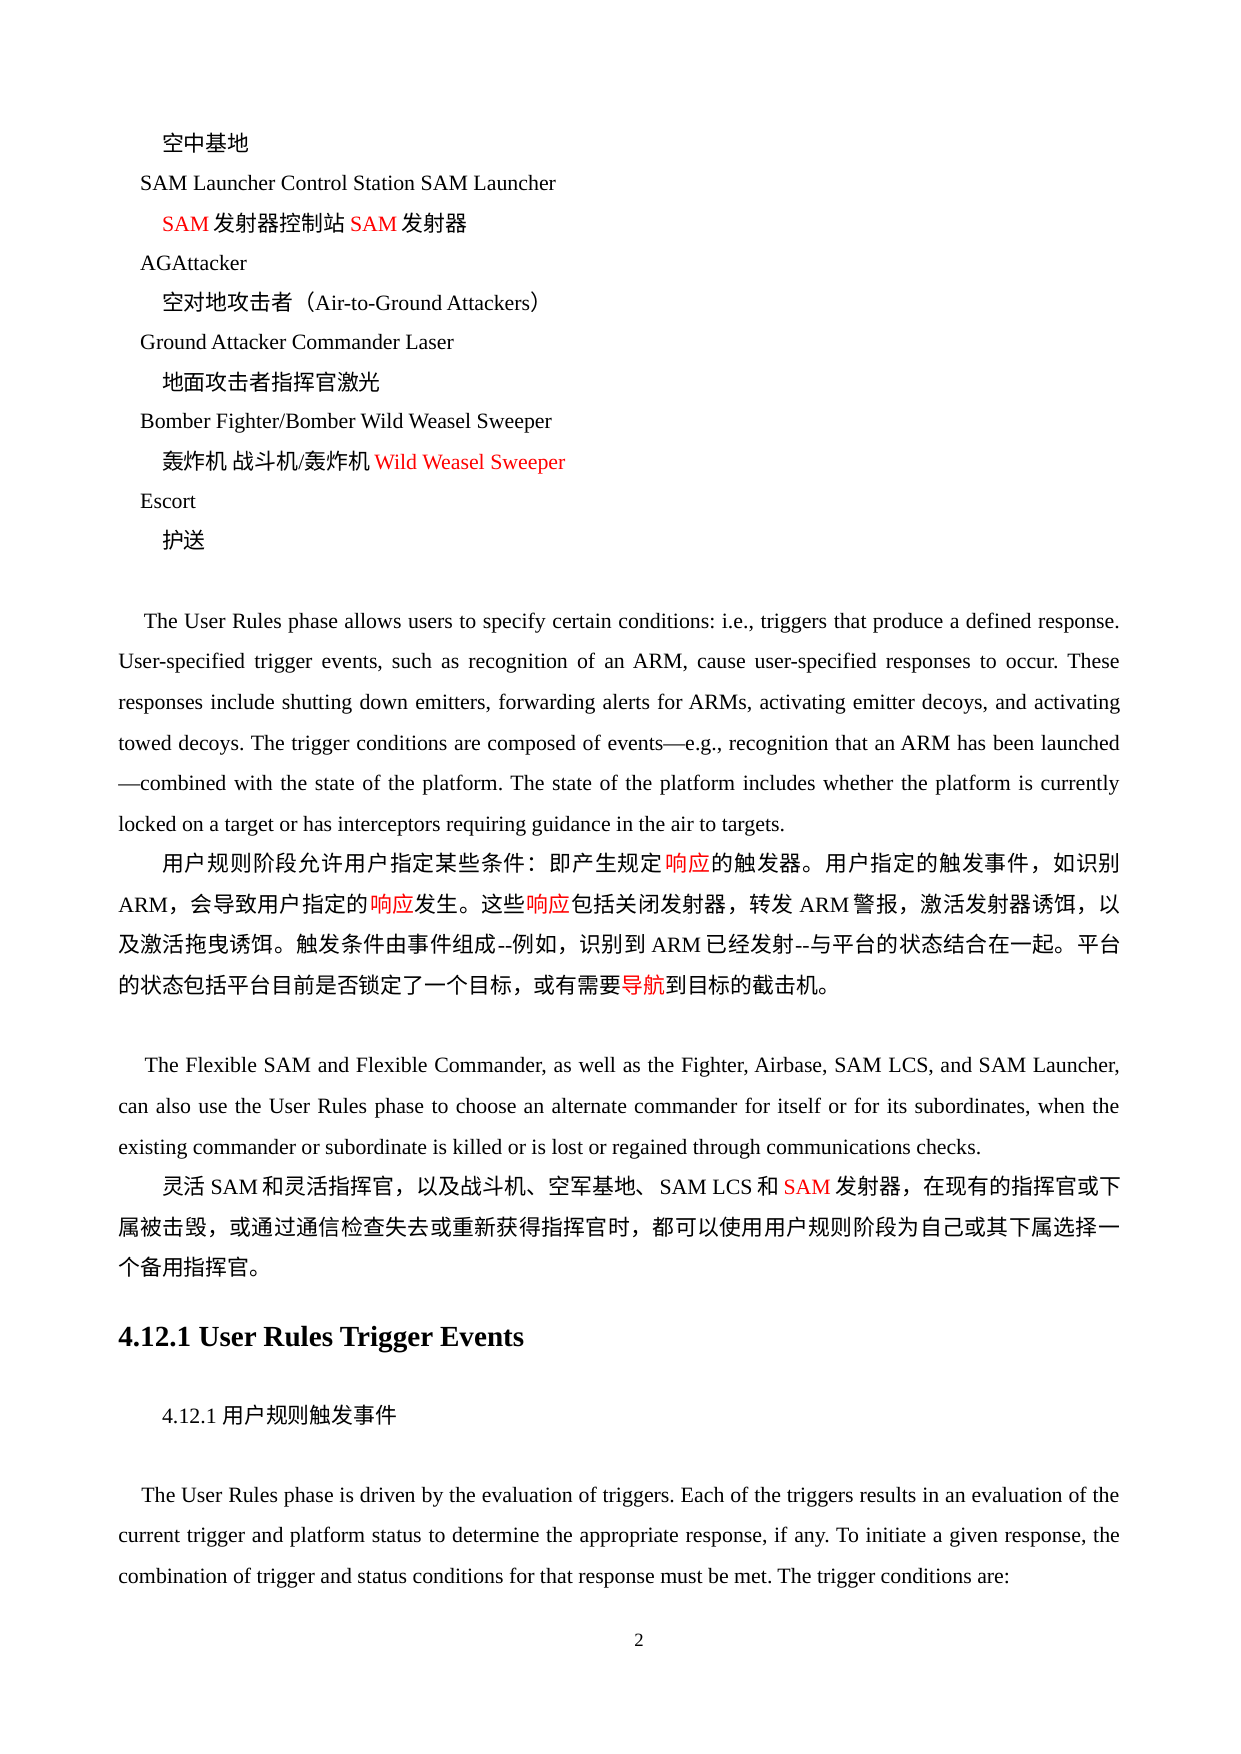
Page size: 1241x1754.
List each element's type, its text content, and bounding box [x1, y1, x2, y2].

text 用户规则阶段允许用户指定某些条件：即产生规定响应的触发器。用户指定的触发事件，如识别ARM，会导致用户指定的响应发生。这些响应包括关闭发射器，转发ARM警报，激活发射器诱饵，以及激活拖曳诱饵。触发条件由事件组成--例如，识别到ARM已经发射--与平台的状态结合在一起。平台的状态包括平台目前是否锁定了一个目标，或有需要导航到目标的截击机。 [118, 846, 1122, 1000]
text 4.12.1 用户规则触发事件 [118, 1397, 1122, 1430]
text 地面攻击者指挥官激光 Bomber Fighter/Bomber Wild Weasel Sweeper [118, 364, 1122, 437]
text SAM发射器控制站 SAM发射器 AGAttacker [118, 205, 1122, 278]
text 空对地攻击者（Air-to-Ground Attackers） Ground Attacker Commander Laser [118, 285, 1122, 358]
text The User Rules phase allows users to specify certain conditions: i.e., triggers that produce a defined response. User-specified trigger events, such as recognition of an ARM, cause user-specified responses to occur. These responses include shutting down emitters, forwarding alerts for ARMs, activating emitter decoys, and activating towed decoys. The trigger conditions are composed of events—e.g., recognition that an ARM has been launched—combined with the state of the platform. The state of the platform includes whether the platform is currently locked on a target or has interceptors requiring guidance in the air to targets. [118, 563, 1122, 839]
text 护送 [118, 523, 1122, 555]
text The User Rules phase is driven by the evaluation of triggers. Each of the triggers results in an evaluation of the current trigger and platform status to determine the appropriate response, if any. To initiate a given response, the combination of trigger and status conditions for that response must be met. The trigger conditions are: [118, 1438, 1122, 1592]
text The Flexible SAM and Flexible Commander, as well as the Fighter, Airbase, SAM LCS, and SAM Launcher, can also use the User Rules phase to choose an alternate commander for itself or for its subordinates, when the existing commander or subordinate is killed or is lost or regained through communications checks. [118, 1008, 1122, 1162]
text 空中基地 SAM Launcher Control Station SAM Launcher [118, 126, 1122, 199]
text 轰炸机 战斗机/轰炸机Wild Weasel Sweeper Escort [118, 443, 1122, 517]
text 灵活SAM和灵活指挥官，以及战斗机、空军基地、SAM LCS和SAM发射器，在现有的指挥官或下属被击毁，或通过通信检查失去或重新获得指挥官时，都可以使用用户规则阶段为自己或其下属选择一个备用指挥官。 [118, 1169, 1122, 1282]
subtitle 4.12.1 User Rules Trigger Events [118, 1303, 1122, 1368]
